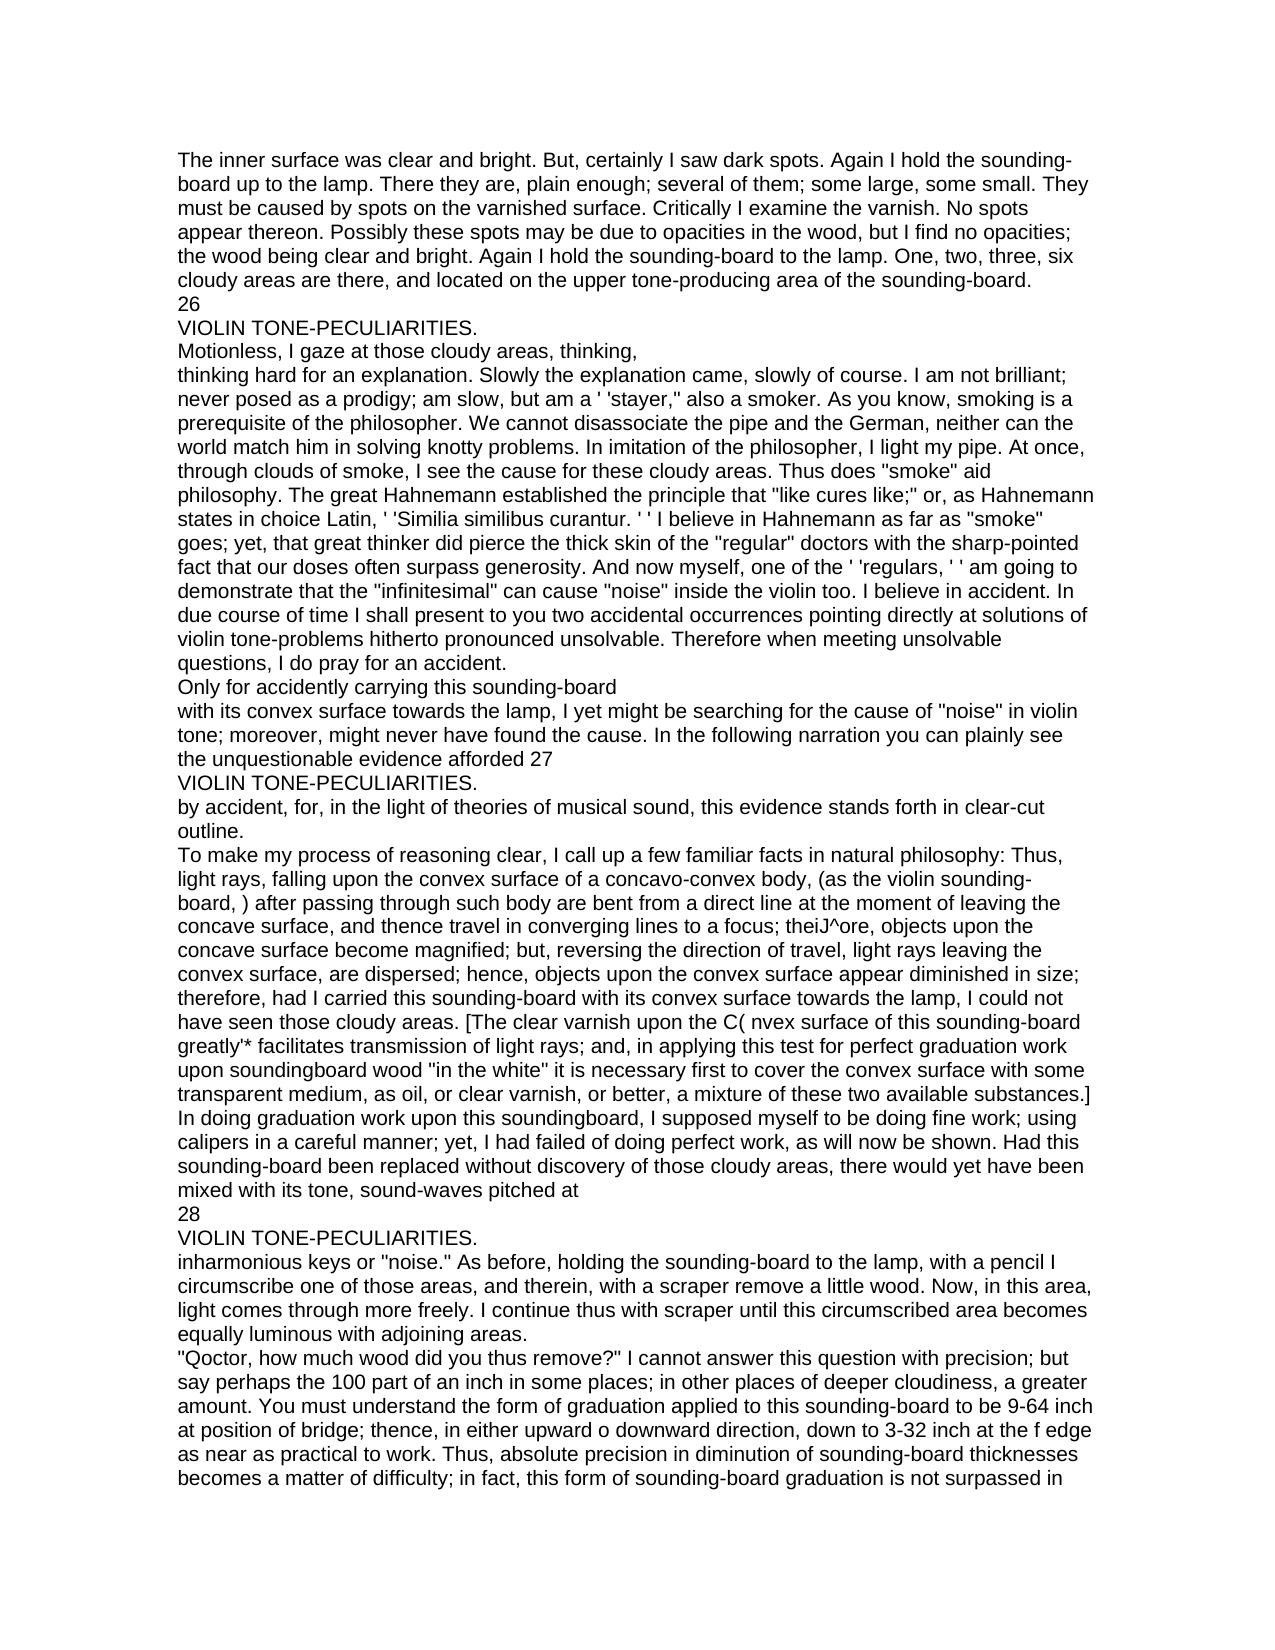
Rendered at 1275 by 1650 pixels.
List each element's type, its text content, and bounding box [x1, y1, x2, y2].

text thinking hard for an explanation. Slowly the explanation came, slowly of course. I am not brilliant; never posed as a prodigy; am slow, but am a ' 'stayer," also a smoker. As you know, smoking is a prerequisite of the philosopher. We cannot disassociate the pipe and the German, neither can the world match him in solving knotty problems. In imitation of the philosopher, I light my pipe. At once, through clouds of smoke, I see the cause for these cloudy areas. Thus does "smoke" aid philosophy. The great Hahnemann established the principle that "like cures like;" or, as Hahnemann states in choice Latin, ' 'Similia similibus curantur. ' ' I believe in Hahnemann as far as "smoke" goes; yet, that great thinker did pierce the thick skin of the "regular" doctors with the sharp-pointed fact that our doses often surpass generosity. And now myself, one of the ' 'regulars, ' ' am going to demonstrate that the "infinitesimal" can cause "noise" inside the violin too. I believe in accident. In due course of time I shall present to you two accidental occurrences pointing directly at solutions of violin tone-problems hitherto pronounced unsolvable. Therefore when meeting unsolvable questions, I do pray for an accident. [177, 363, 1098, 675]
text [177, 1346, 1098, 1489]
text VIOLIN TONE-PECULIARITIES. [177, 315, 1098, 339]
text inharmonious keys or "noise." As before, holding the sounding-board to the lamp, with a pencil I circumscribe one of those areas, and therein, with a scraper remove a little wood. Now, in this area, light comes through more freely. I continue thus with scraper until this circumscribed area becomes equally luminous with adjoining areas. [177, 1250, 1098, 1346]
text VIOLIN TONE-PECULIARITIES. [177, 771, 1098, 794]
text with its convex surface towards the lamp, I yet might be searching for the cause of "noise" in violin tone; moreover, might never have found the cause. In the following narration you can plainly see the unquestionable evidence afforded 27 [177, 699, 1098, 771]
text Motionless, I gaze at those cloudy areas, thinking, [177, 339, 1098, 363]
text by accident, for, in the light of theories of musical sound, this evidence stands forth in clear-cut outline. [177, 794, 1098, 842]
text In doing graduation work upon this soundingboard, I supposed myself to be doing fine work; using calipers in a careful manner; yet, I had failed of doing perfect work, as will now be shown. Had this sounding-board been replaced without discovery of those cloudy areas, there would yet have been mixed with its tone, sound-waves pitched at [177, 1106, 1098, 1202]
text VIOLIN TONE-PECULIARITIES. [177, 1226, 1098, 1250]
text 28 [177, 1202, 1098, 1226]
text To make my process of reasoning clear, I call up a few familiar facts in natural philosophy: Thus, light rays, falling upon the convex surface of a concavo-convex body, (as the violin sounding-board, ) after passing through such body are bent from a direct line at the moment of leaving the concave surface, and thence travel in converging lines to a focus; theiJ^ore, objects upon the concave surface become magnified; but, reversing the direction of travel, light rays leaving the convex surface, are dispersed; hence, objects upon the convex surface appear diminished in size; therefore, had I carried this sounding-board with its convex surface towards the lamp, I could not have seen those cloudy areas. [The clear varnish upon the C( nvex surface of this sounding-board greatly'* facilitates transmission of light rays; and, in applying this test for perfect graduation work upon soundingboard wood "in the white" it is necessary first to cover the convex surface with some transparent medium, as oil, or clear varnish, or better, a mixture of these two available substances.] [177, 842, 1098, 1106]
text Only for accidently carrying this sounding-board [177, 675, 1098, 699]
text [177, 148, 1098, 291]
text 26 [177, 291, 1098, 315]
